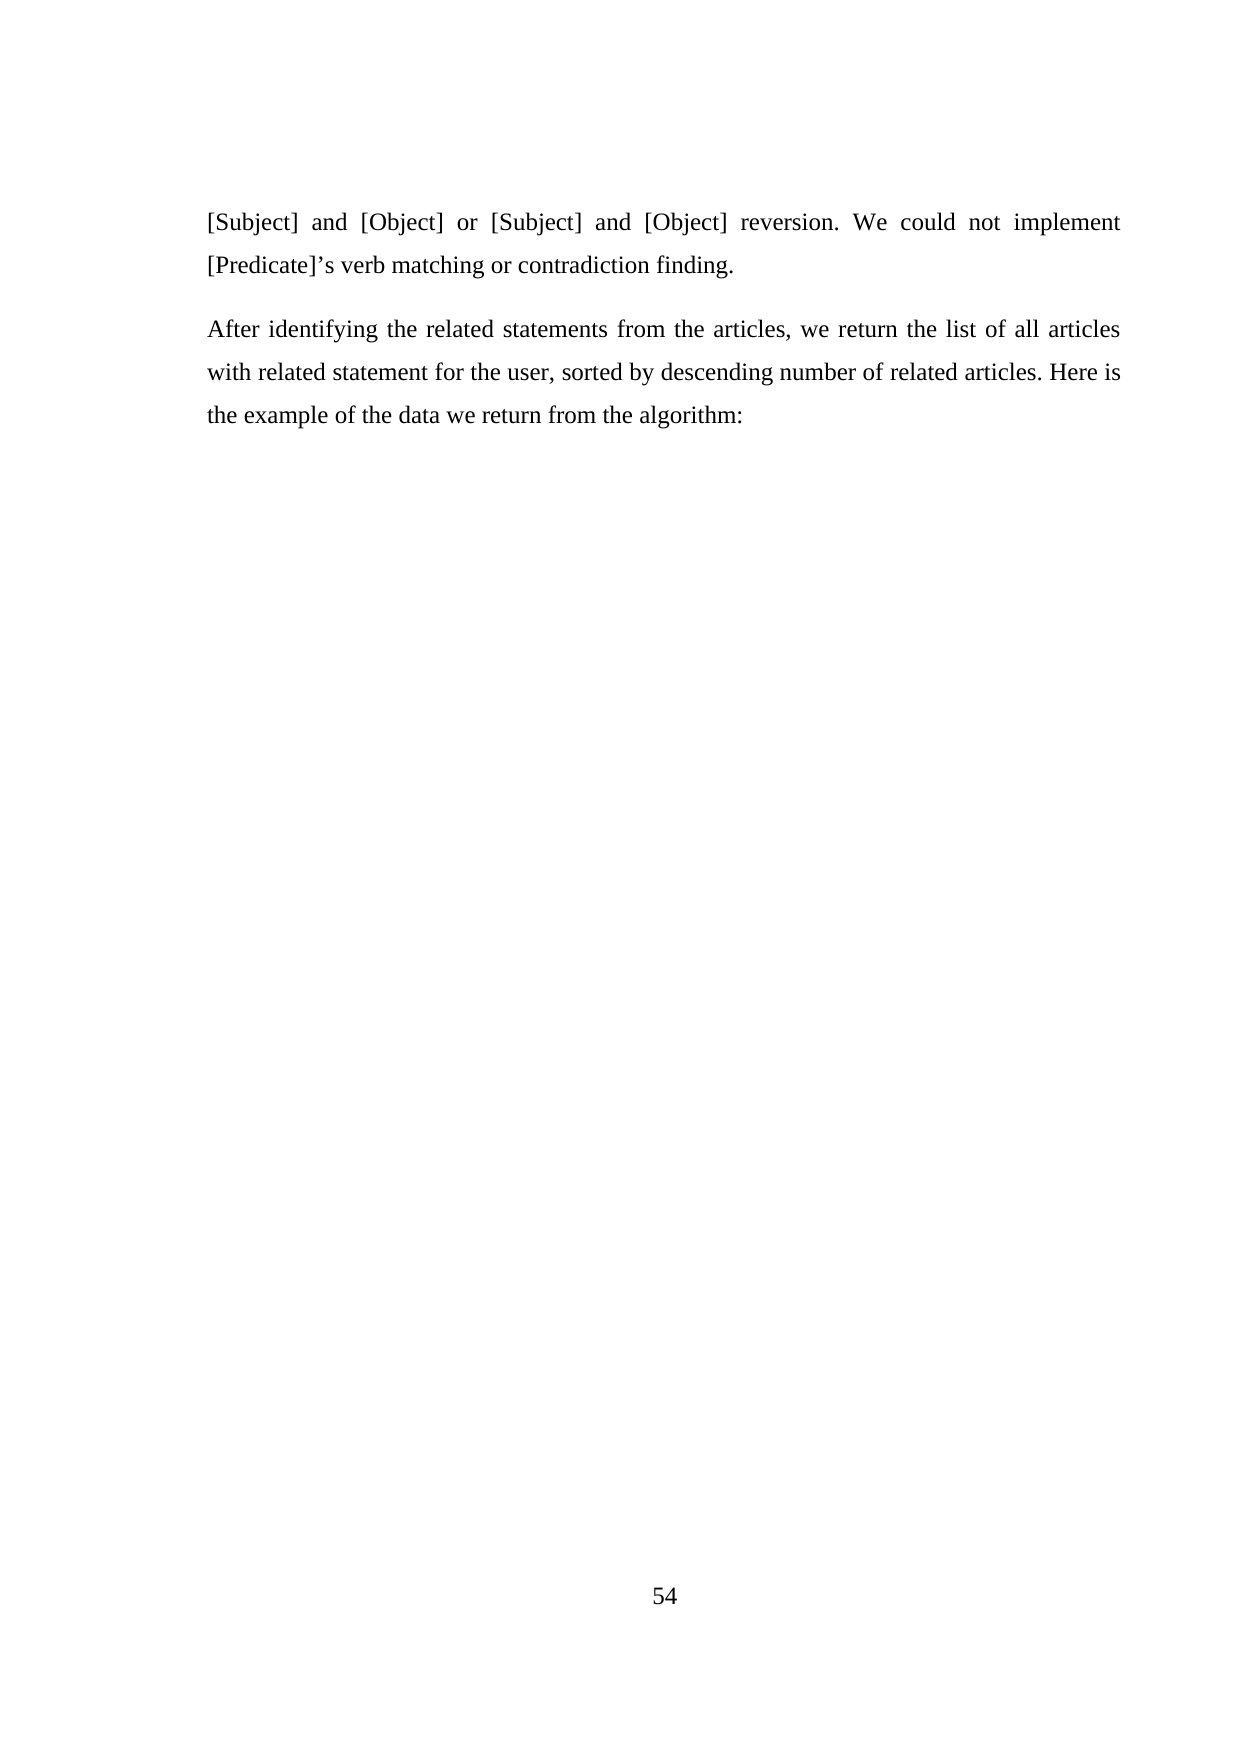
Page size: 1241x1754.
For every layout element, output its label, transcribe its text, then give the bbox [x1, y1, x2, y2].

text After identifying the related statements from the articles, we return the list of all articles with related statement for the user, sorted by descending number of related articles. Here is the example of the data we return from the algorithm: [207, 314, 1122, 429]
